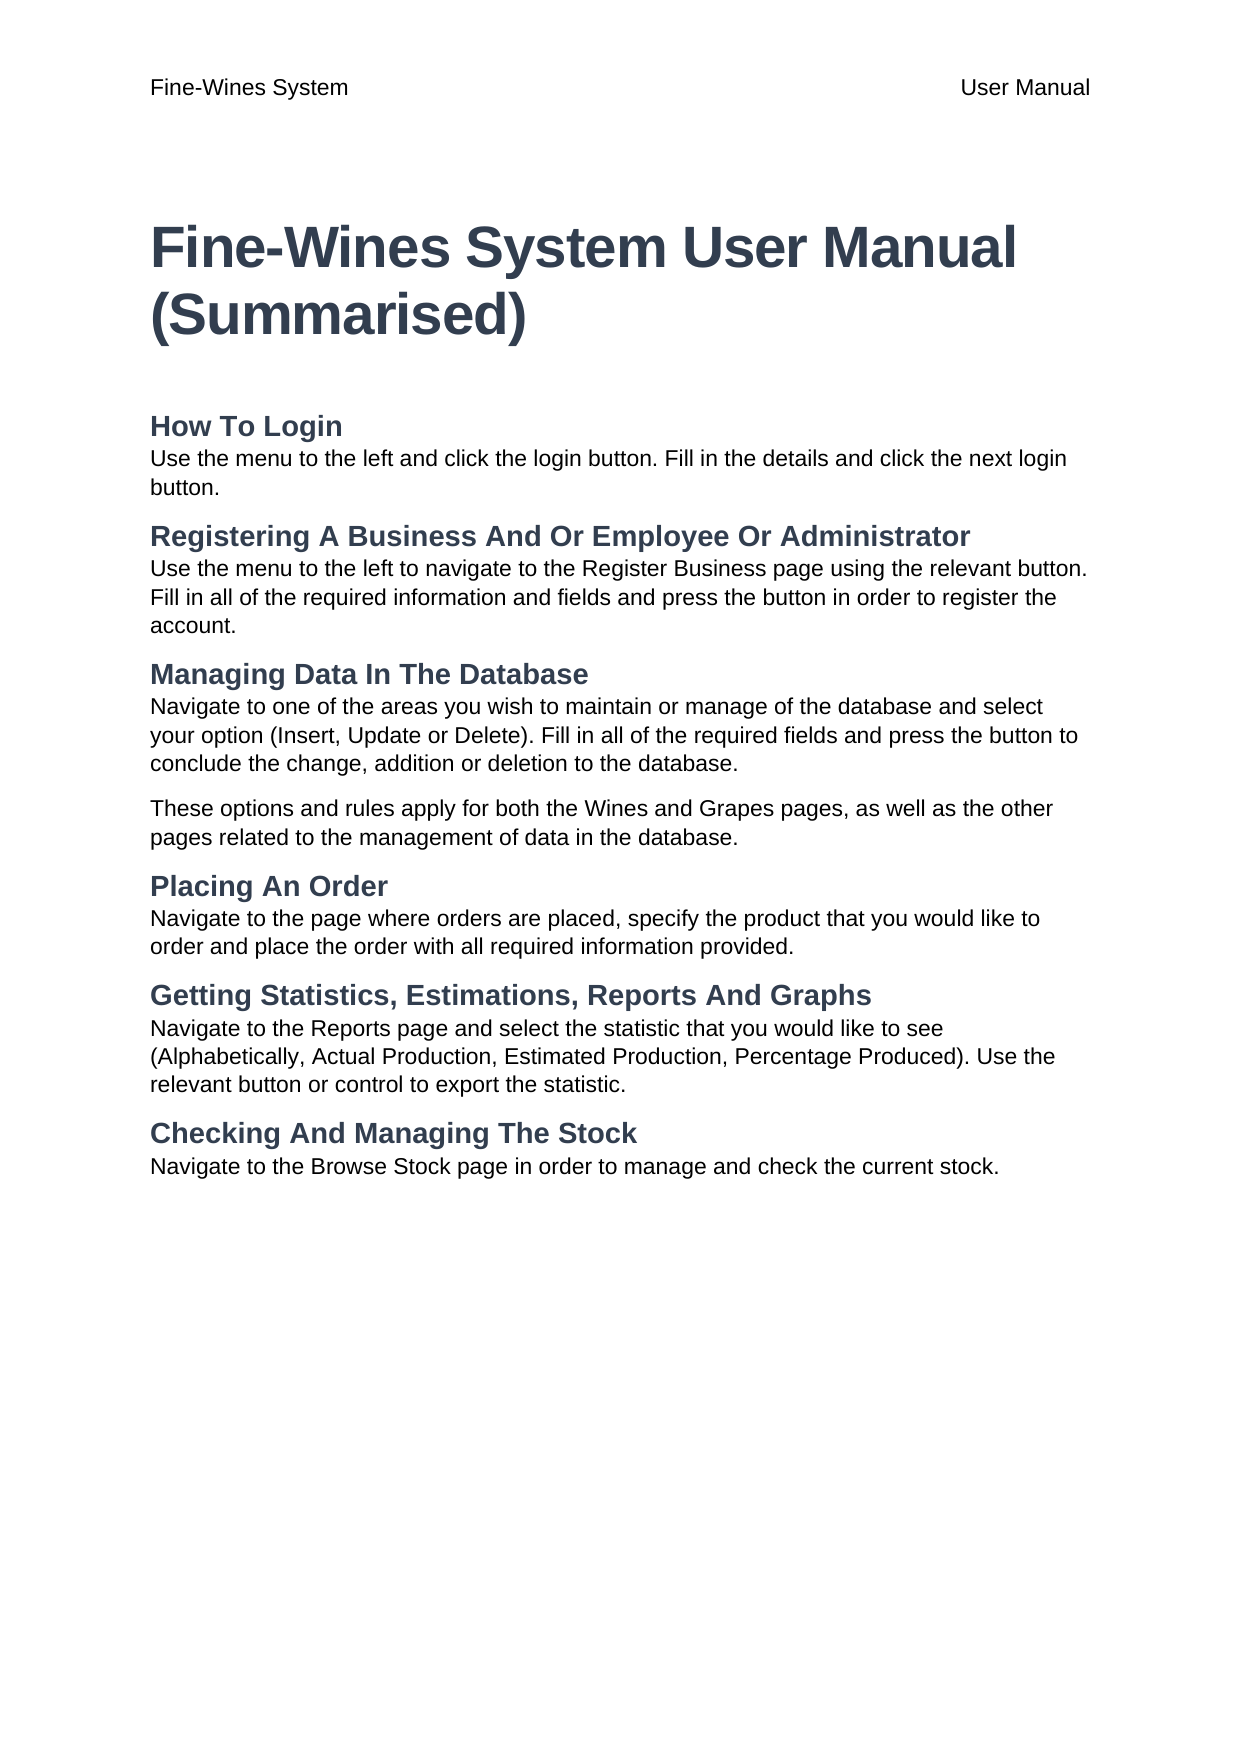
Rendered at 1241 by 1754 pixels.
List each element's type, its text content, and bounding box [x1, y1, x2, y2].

text Use the menu to the left and click the login button. Fill in the details and click the next login button. [150, 445, 1090, 500]
text Navigate to one of the areas you wish to maintain or manage of the database and select your option (Insert, Update or Delete). Fill in all of the required fields and press the button to conclude the change, addition or deletion to the database. [150, 693, 1090, 776]
text These options and rules apply for both the Wines and Grapes pages, as well as the other pages related to the management of data in the database. [150, 795, 1090, 850]
text Navigate to the Browse Stock page in order to manage and check the current stock. [150, 1153, 1090, 1179]
subtitle Placing An Order [150, 869, 1090, 902]
subtitle Getting Statistics, Estimations, Reports And Graphs [150, 978, 1090, 1012]
subtitle Registering A Business And Or Employee Or Administrator [150, 519, 1090, 552]
subtitle How To Login [150, 409, 1090, 443]
text Navigate to the page where orders are placed, specify the product that you would like to order and place the order with all required information provided. [150, 905, 1090, 959]
subtitle Checking And Managing The Stock [150, 1116, 1090, 1150]
text Use the menu to the left to navigate to the Register Business page using the relevant button. Fill in all of the required information and fields and press the button in order to register the account. [150, 555, 1090, 638]
text Navigate to the Reports page and select the statistic that you would like to see (Alphabetically, Actual Production, Estimated Production, Percentage Produced). Use the relevant button or control to export the statistic. [150, 1014, 1090, 1098]
title Fine-Wines System User Manual (Summarised) [150, 212, 1090, 347]
subtitle Managing Data In The Database [150, 657, 1090, 691]
